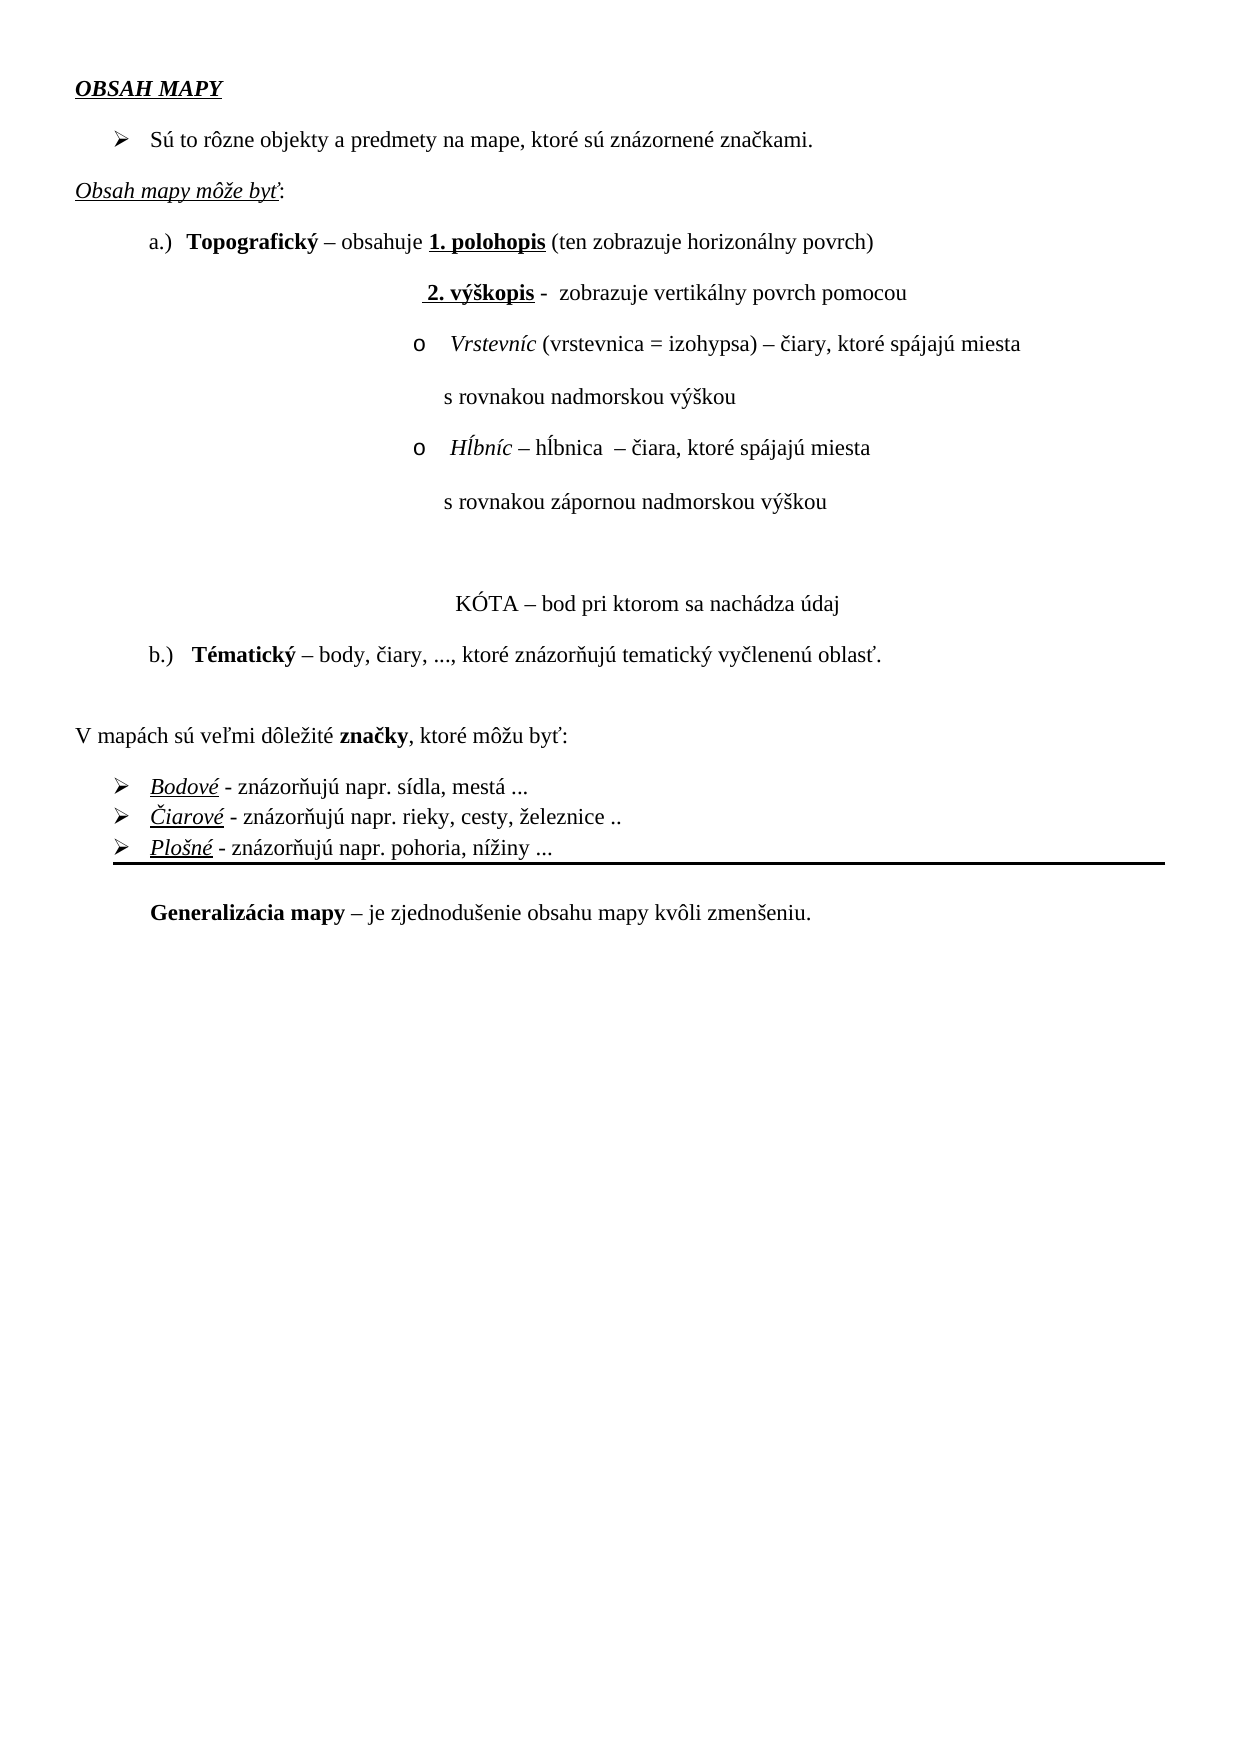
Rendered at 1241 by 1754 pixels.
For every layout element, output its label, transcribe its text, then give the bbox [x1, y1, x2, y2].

list Hĺbníc – hĺbnica – čiara, ktoré spájajú miesta [412, 434, 1165, 463]
text 2. výškopis - zobrazuje vertikálny povrch pomocou [370, 279, 1165, 306]
list Sú to rôzne objekty a predmety na mape, ktoré sú znázornené značkami. [112, 126, 1165, 152]
text Obsah mapy môže byť: [75, 177, 1165, 203]
list Vrstevníc (vrstevnica = izohypsa) – čiary, ktoré spájajú miesta [412, 330, 1165, 358]
text KÓTA – bod pri ktorom sa nachádza údaj [370, 590, 1165, 616]
list Plošné - znázorňujú napr. pohoria, nížiny ... [112, 833, 1165, 865]
list Čiarové - znázorňujú napr. rieky, cesty, železnice .. [112, 803, 1165, 830]
list Bodové - znázorňujú napr. sídla, mestá ... [112, 773, 1165, 799]
text s rovnakou nadmorskou výškou [370, 383, 1165, 410]
text V mapách sú veľmi dôležité značky, ktoré môžu byť: [75, 722, 1165, 748]
list Tématický – body, čiary, ..., ktoré znázorňujú tematický vyčlenenú oblasť. [148, 641, 1165, 667]
list Topografický – obsahuje 1. polohopis (ten zobrazuje horizonálny povrch) [148, 228, 1165, 254]
list Generalizácia mapy – je zjednodušenie obsahu mapy kvôli zmenšeniu. [150, 899, 1165, 926]
text s rovnakou zápornou nadmorskou výškou [370, 488, 1165, 514]
text OBSAH MAPY [75, 75, 1165, 101]
